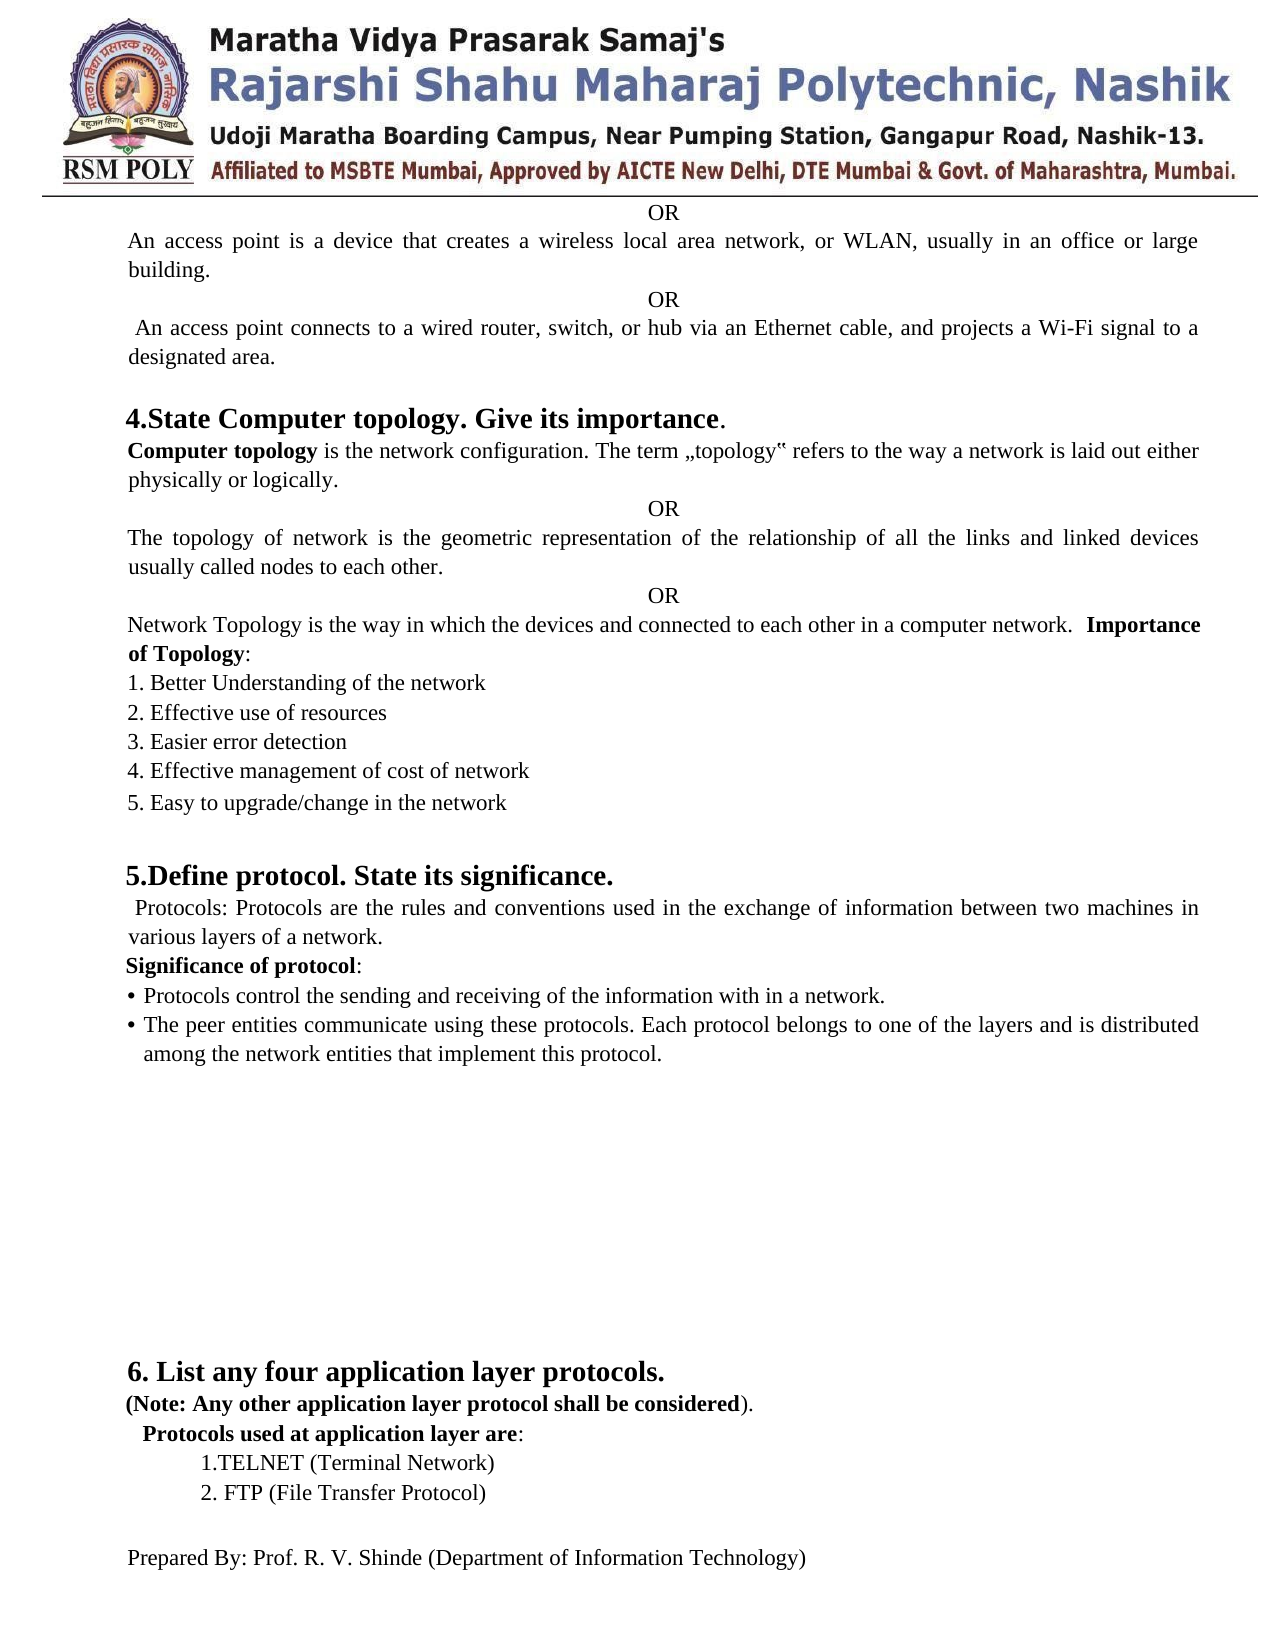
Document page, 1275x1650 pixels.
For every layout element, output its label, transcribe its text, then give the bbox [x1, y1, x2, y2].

text Protocols: Protocols are the rules and conventions used in the exchange of information between two machines in various layers of a network. [127, 894, 1201, 949]
list The peer entities communicate using these protocols. Each protocol belongs to one of the layers and is distributed among the network entities that implement this protocol. [127, 1011, 1201, 1067]
text Protocols used at application layer are: [125, 1420, 1212, 1446]
text 5.Define protocol. State its significance. [125, 858, 1211, 891]
list Protocols control the sending and receiving of the information with in a network. [127, 982, 1201, 1008]
text (Note: Any other application layer protocol shall be considered). [125, 1390, 1212, 1416]
list FTP (File Transfer Protocol) [200, 1479, 1201, 1505]
list Easy to upgrade/change in the network [127, 787, 1201, 816]
text OR [127, 192, 1200, 225]
list Easier error detection [127, 728, 1201, 754]
text 1.TELNET (Terminal Network) [200, 1449, 1201, 1476]
text Computer topology is the network configuration. The term „topology‟ refers to the way a network is laid out either physically or logically. [127, 437, 1201, 492]
text OR [127, 495, 1200, 522]
text OR [127, 582, 1200, 609]
text The topology of network is the geometric representation of the relationship of all the links and linked devices usually called nodes to each other. [127, 524, 1201, 579]
text OR [127, 286, 1200, 312]
text Network Topology is the way in which the devices and connected to each other in a computer network. Importance of Topology: [127, 611, 1201, 666]
list List any four application layer protocols. [127, 1354, 1211, 1388]
list Effective use of resources [127, 699, 1201, 725]
text An access point connects to a wired router, switch, or hub via an Ethernet cable, and projects a Wi-Fi signal to a designated area. [127, 314, 1201, 369]
text 4.State Computer topology. Give its importance. [125, 401, 1211, 435]
text An access point is a device that creates a wireless local area network, or WLAN, usually in an office or large building. [127, 227, 1201, 283]
picture [42, 18, 1258, 197]
list Effective management of cost of network [127, 758, 1201, 784]
list Better Understanding of the network [127, 669, 1201, 696]
text Significance of protocol: [125, 952, 1212, 978]
